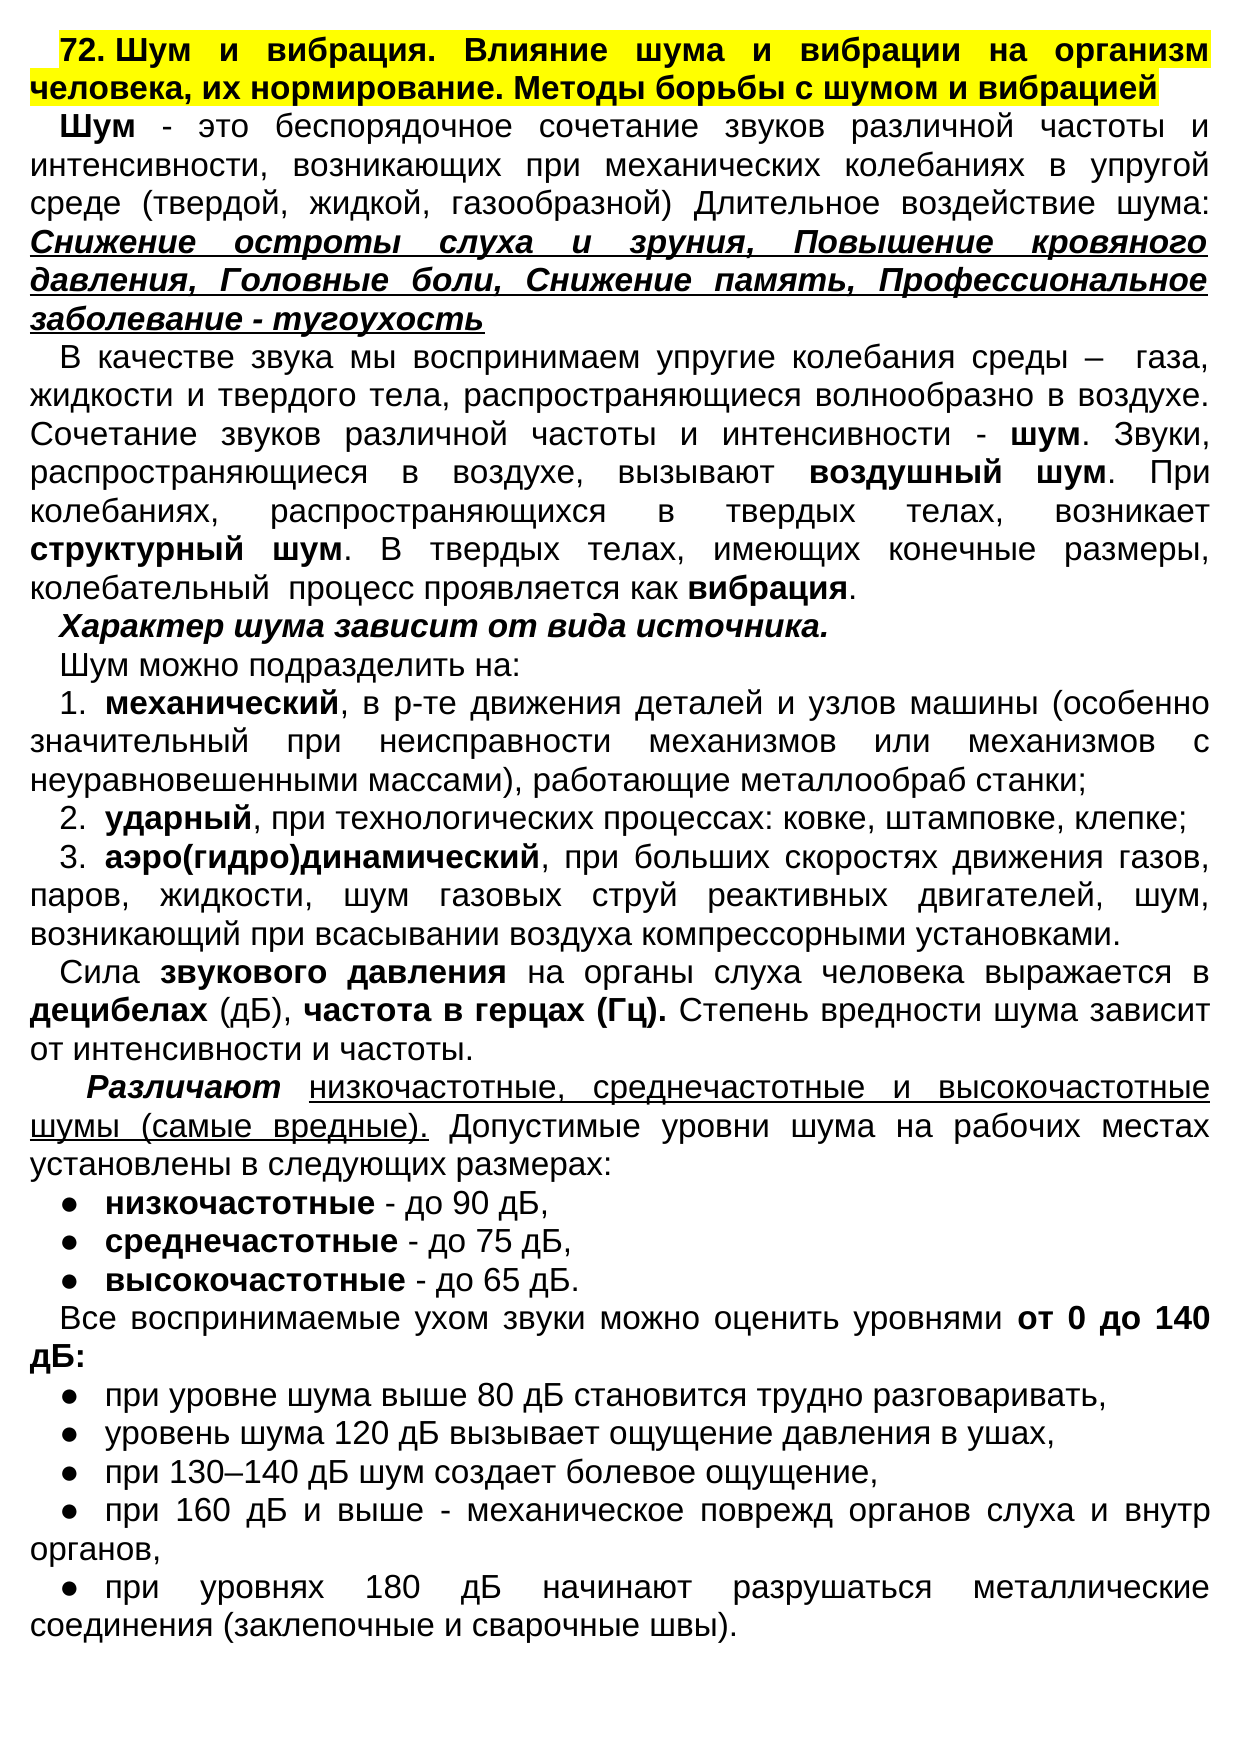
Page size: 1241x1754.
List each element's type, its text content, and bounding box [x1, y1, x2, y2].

list среднечастотные - до 75 дБ, [29, 1221, 1211, 1259]
list при уровнях 180 дБ начинают разрушаться металлические соединения (заклепочные и сварочные швы). [29, 1567, 1211, 1644]
list ударный, при технологических процессах: ковке, штамповке, клепке; [29, 798, 1211, 837]
list аэро(гидро)динамический, при больших скоростях движения газов, паров, жидкости, шум газовых струй реактивных двигателей, шум, возникающий при всасывании воздуха компрессорными установками. [29, 837, 1211, 952]
list при 130–140 дБ шум создает болевое ощущение, [29, 1452, 1211, 1490]
text Все воспринимаемые ухом звуки можно оценить уровнями от 0 до 140 дБ: [29, 1298, 1211, 1375]
list при 160 дБ и выше - механическое поврежд органов слуха и внутр органов, [29, 1490, 1211, 1567]
text Шум можно подразделить на: [29, 644, 1211, 683]
text Различают низкочастотные, среднечастотные и высокочастотные шумы (самые вредные). Допустимые уровни шума на рабочих местах установлены в следующих размерах: [29, 1067, 1211, 1183]
list низкочастотные - до 90 дБ, [29, 1183, 1211, 1221]
list механический, в р-те движения деталей и узлов машины (особенно значительный при неисправности механизмов или механизмов с неуравновешенными массами), работающие металлообраб станки; [29, 683, 1211, 798]
list при уровне шума выше 80 дБ становится трудно разговаривать, [29, 1375, 1211, 1413]
text Сила звукового давления на органы слуха человека выражается в децибелах (дБ), частота в герцах (Гц). Степень вредности шума зависит от интенсивности и частоты. [29, 952, 1211, 1067]
subtitle Характер шума зависит от вида источника. [29, 606, 1211, 644]
list уровень шума 120 дБ вызывает ощущение давления в ушах, [29, 1413, 1211, 1452]
subtitle Шум и вибрация. Влияние шума и вибрации на организм человека, их нормирование. Методы борьбы с шумом и вибрацией [29, 29, 1211, 106]
text Шум - это беспорядочное сочетание звуков различной частоты и интенсивности, возникающих при механических колебаниях в упругой среде (твердой, жидкой, газообразной) Длительное воздействие шума: Снижение остроты слуха и зруния, Повышение кровяного давления, Головные боли, Снижение память, Профессиональное заболевание - тугоухость [29, 106, 1211, 337]
list высокочастотные - до 65 дБ. [29, 1259, 1211, 1298]
text В качестве звука мы воспринимаем упругие колебания среды – газа, жидкости и твердого тела, распространяющиеся волнообразно в воздухе. Сочетание звуков различной частоты и интенсивности - шум. Звуки, распространяющиеся в воздухе, вызывают воздушный шум. При колебаниях, распространяющихся в твердых телах, возникает структурный шум. В твердых телах, имеющих конечные размеры, колебательный процесс проявляется как вибрация. [29, 337, 1211, 606]
